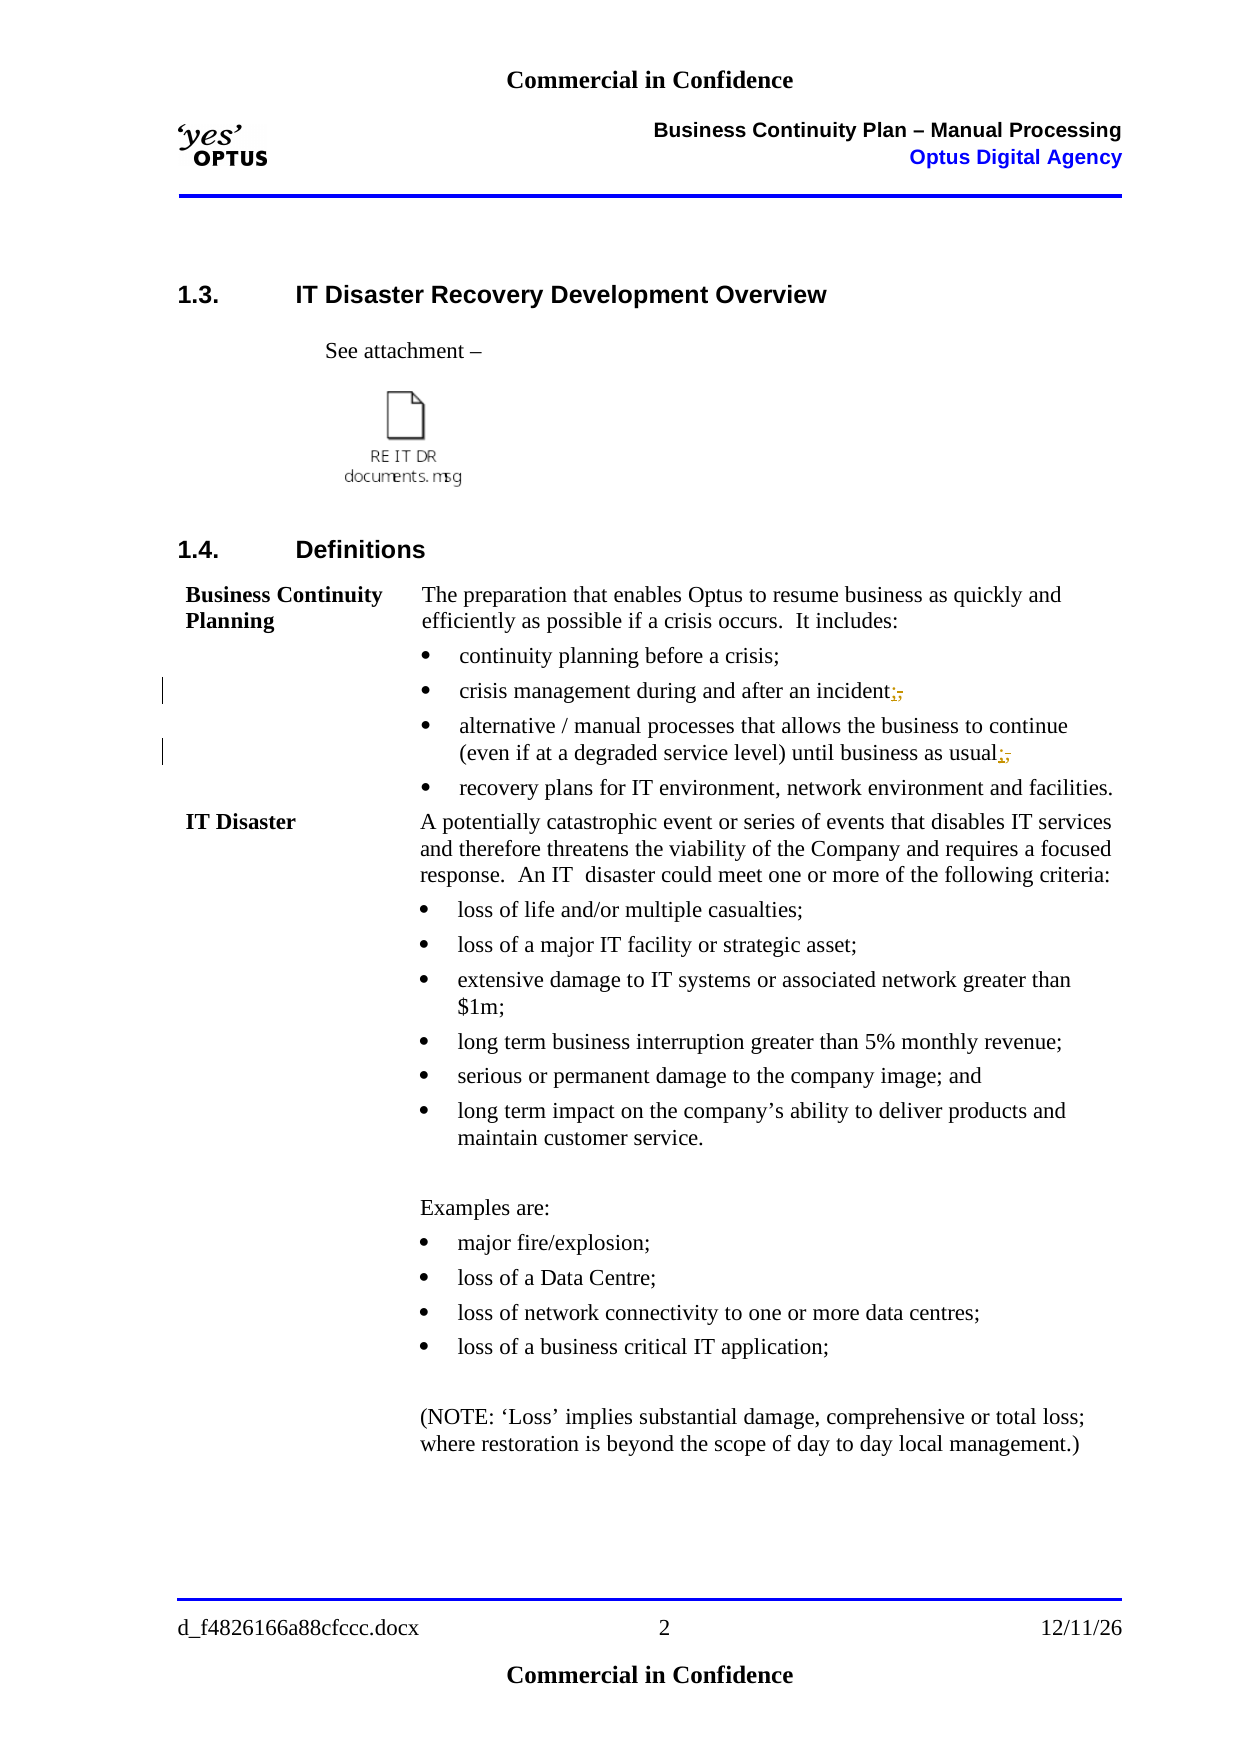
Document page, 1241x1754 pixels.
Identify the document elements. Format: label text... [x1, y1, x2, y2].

table_header The preparation that enables Optus to resume business as quickly and efficiently as possible if a crisis occurs. It includes: continuity planning before a crisis; crisis management during and after an incident alternative / manual processes that allows the business to continue (even if at a degraded service level) until business as usual recovery plans for IT environment, network environment and facilities. [413, 576, 1124, 804]
picture [178, 124, 267, 166]
table_header Business Continuity Planning [177, 576, 413, 804]
text See attachment – [325, 336, 1122, 363]
table_cell IT Disaster [177, 804, 411, 1460]
table_cell A potentially catastrophic event or series of events that disables IT services and therefore threatens the viability of the Company and requires a focused response. An IT disaster could meet one or more of the following criteria: loss of life and/or multiple casualties; loss of a major IT facility or strategic asset; extensive damage to IT systems or associated network greater than $1m; long term business interruption greater than 5% monthly revenue; serious or permanent damage to the company image; and long term impact on the company’s ability to deliver products and maintain customer service. Examples are: major fire/explosion; loss of a Data Centre; loss of network connectivity to one or more data centres; loss of a business critical IT application; (NOTE: ‘Loss’ implies substantial damage, comprehensive or total loss; where restoration is beyond the scope of day to day local management.) [411, 804, 1124, 1460]
subtitle Definitions [177, 535, 1122, 564]
subtitle IT Disaster Recovery Development Overview [177, 280, 1122, 309]
